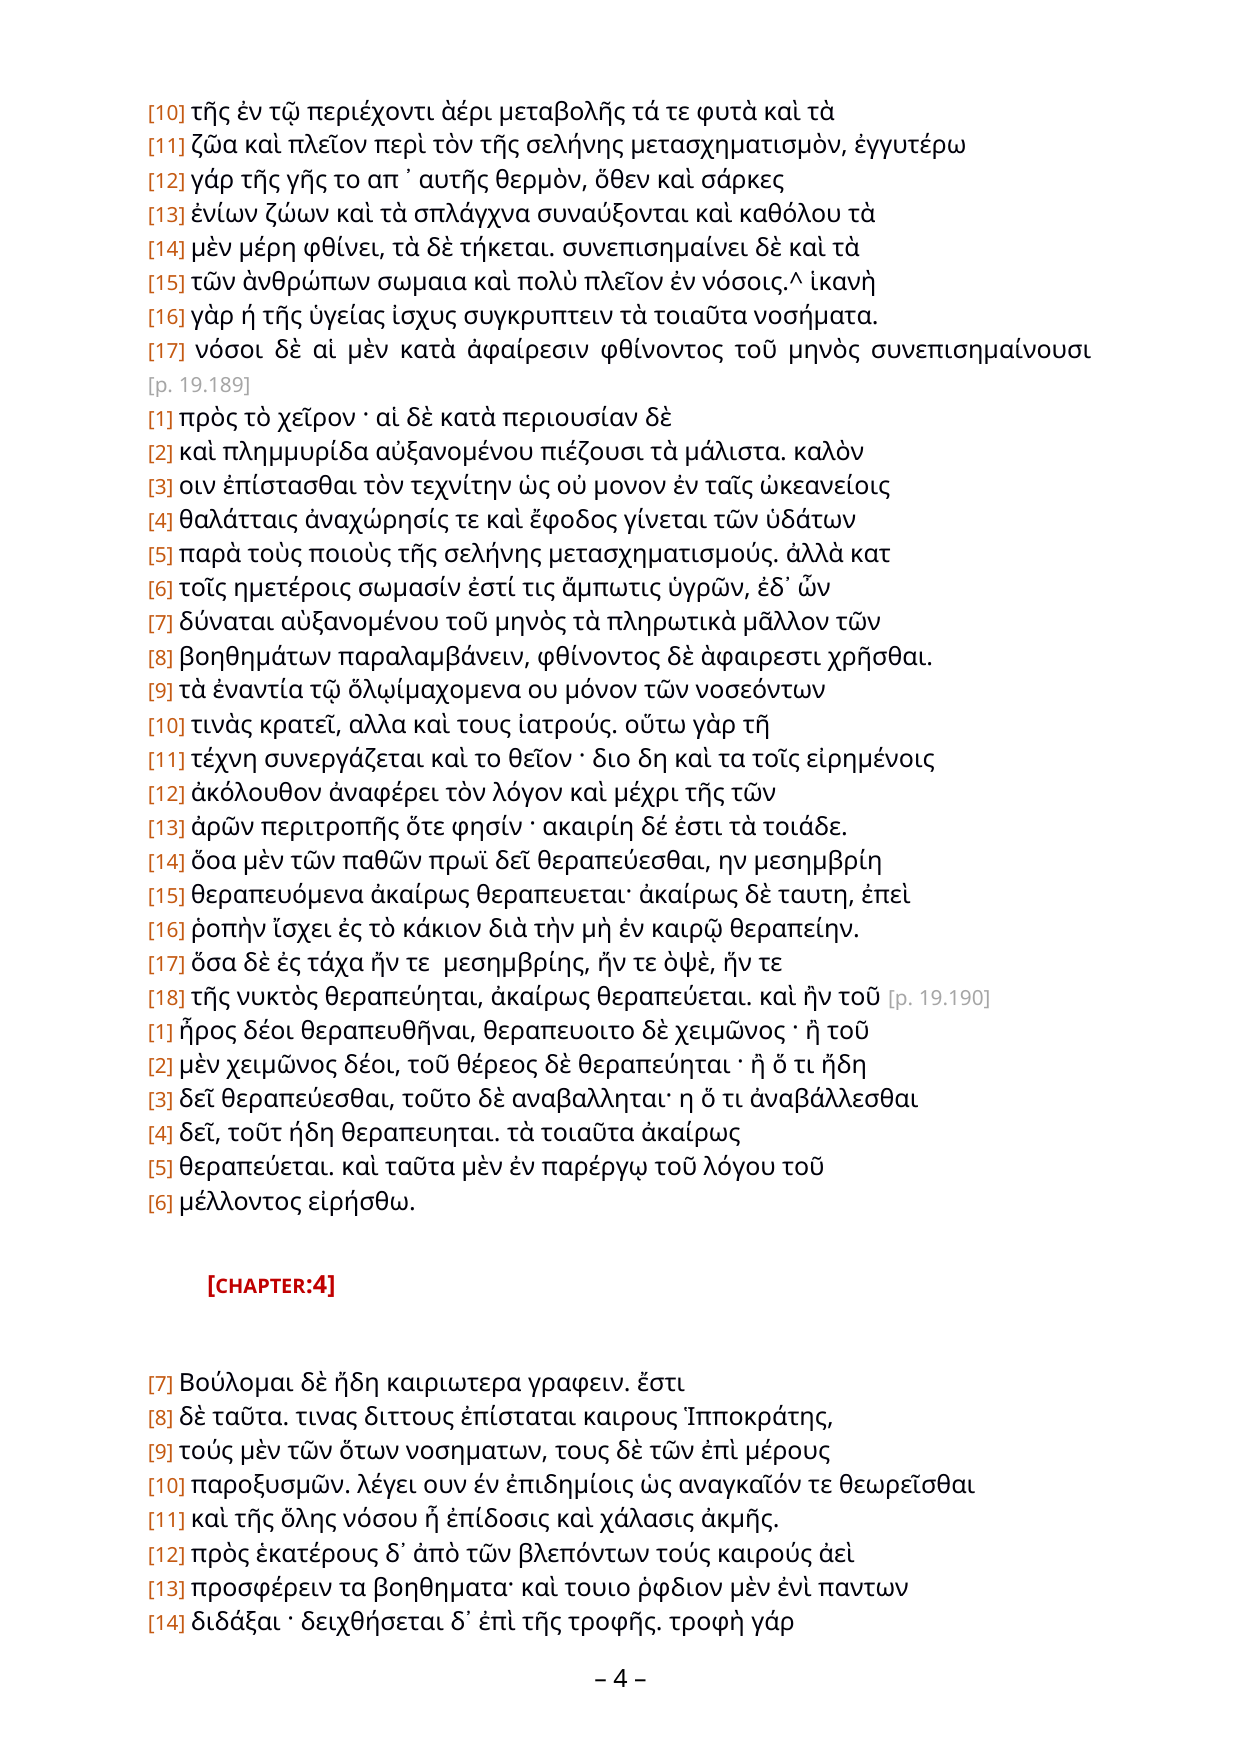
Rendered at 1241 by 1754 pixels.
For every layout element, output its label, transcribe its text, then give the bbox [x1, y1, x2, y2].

subtitle [chapter:4] [207, 1267, 1092, 1301]
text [148, 1336, 1092, 1637]
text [148, 93, 1092, 1217]
